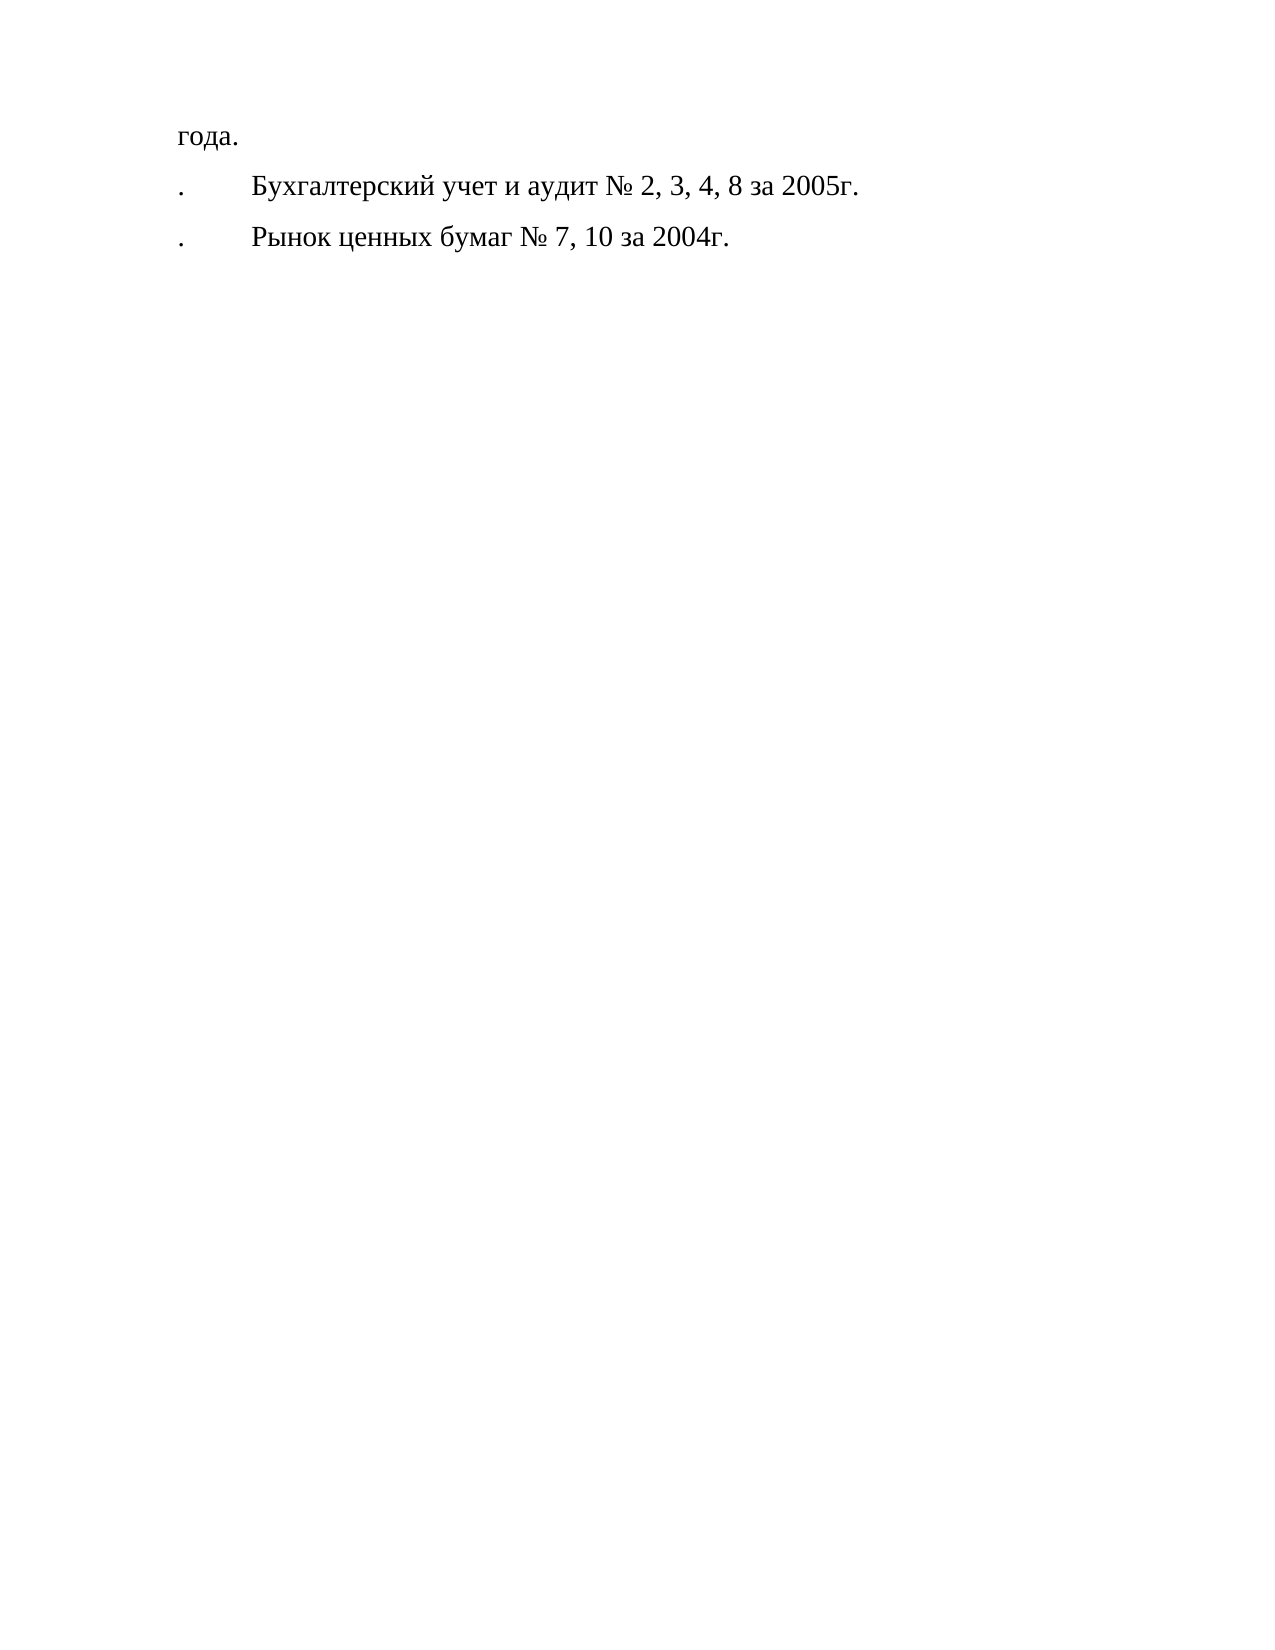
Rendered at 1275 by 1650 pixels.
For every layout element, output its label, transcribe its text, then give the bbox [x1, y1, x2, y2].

text . Рынок ценных бумаг № 7, 10 за 2004г. [177, 219, 1186, 252]
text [177, 118, 1186, 152]
text . Бухгалтерский учет и аудит № 2, 3, 4, 8 за 2005г. [177, 168, 1186, 202]
